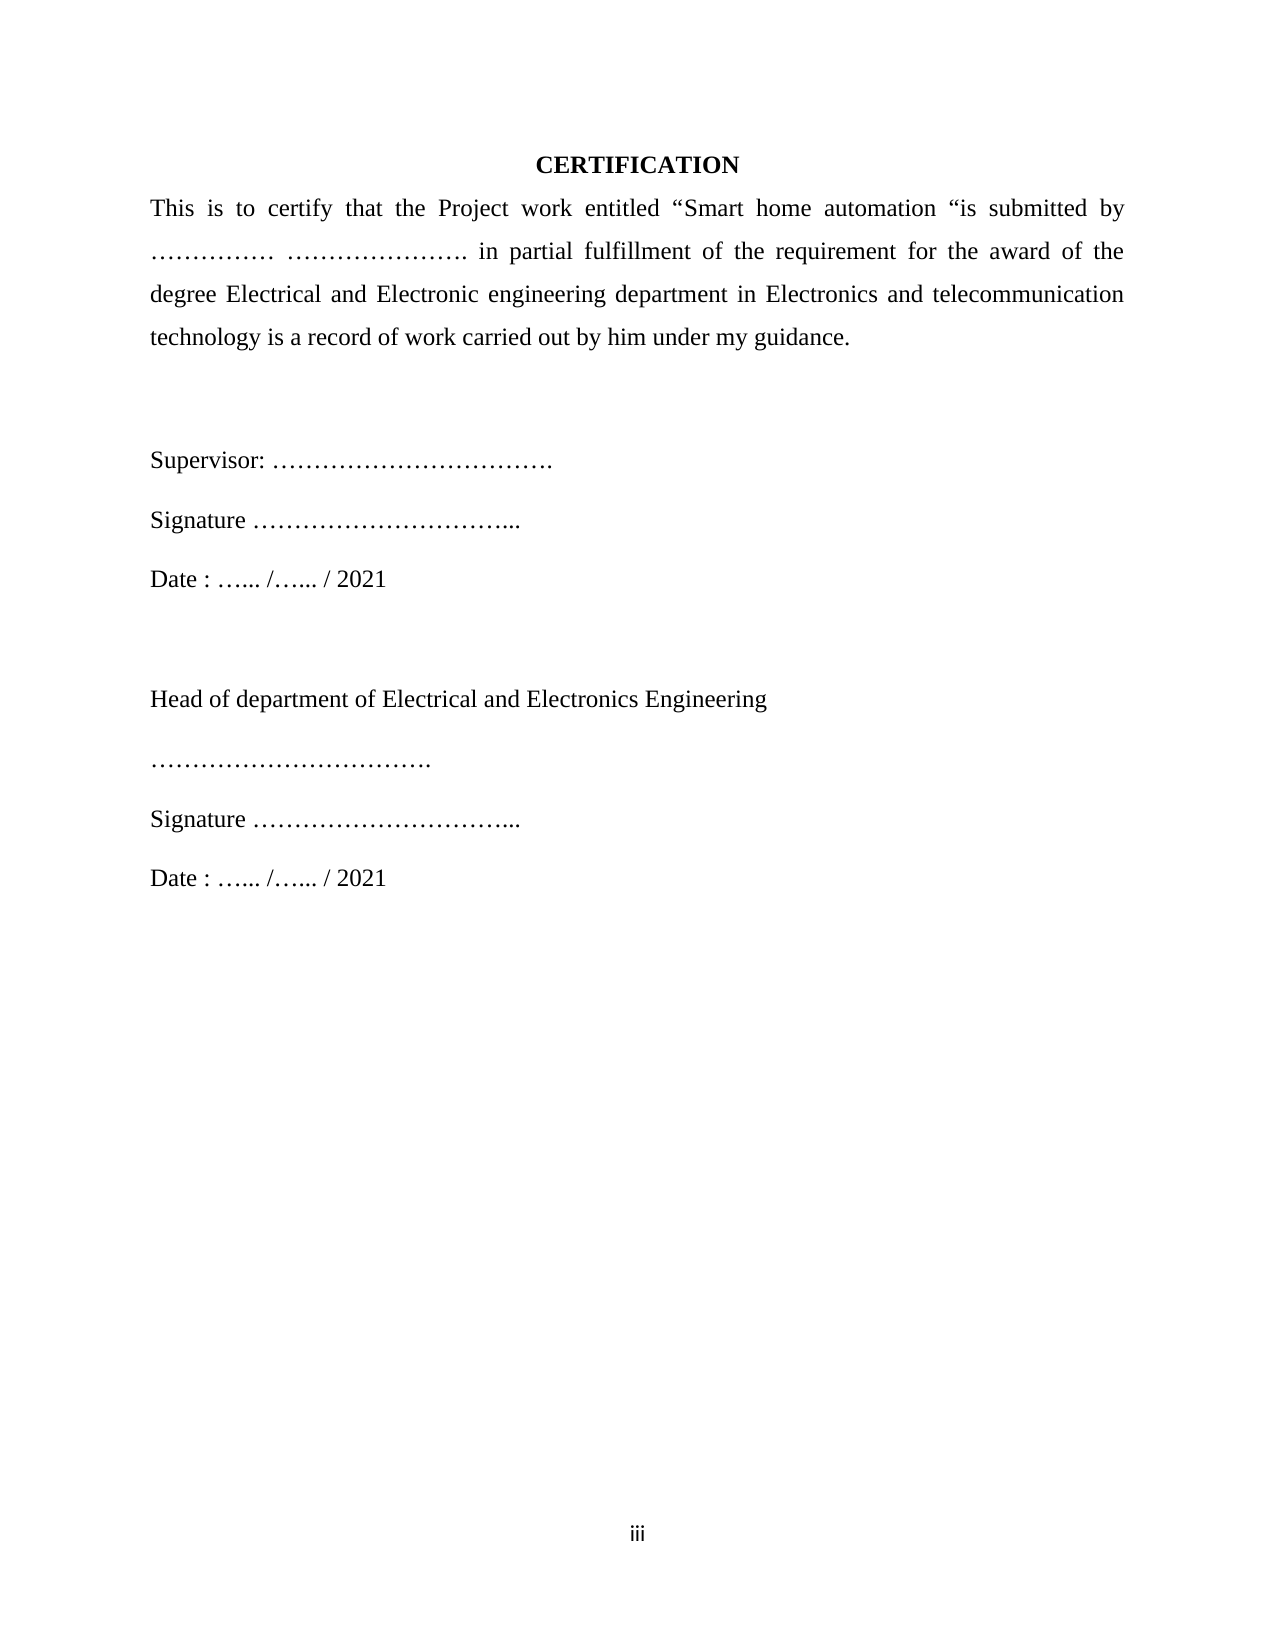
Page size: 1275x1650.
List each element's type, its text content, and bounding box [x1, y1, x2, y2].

text Head of department of Electrical and Electronics Engineering [150, 684, 1125, 713]
text This is to certify that the Project work entitled “Smart home automation “is submitted by …………… …………………. in partial fulfillment of the requirement for the award of the degree Electrical and Electronic engineering department in Electronics and telecommunication technology is a record of work carried out by him under my guidance. [150, 193, 1125, 351]
text Signature …………………………... [150, 505, 1125, 533]
subtitle CERTIFICATION [150, 150, 1125, 179]
text Date : …... /…... / 2021 [150, 564, 1125, 593]
text ……………………………. [150, 744, 1125, 773]
text Supervisor: ……………………………. [150, 445, 1125, 474]
text Signature …………………………... [150, 804, 1125, 832]
text Date : …... /…... / 2021 [150, 863, 1125, 892]
